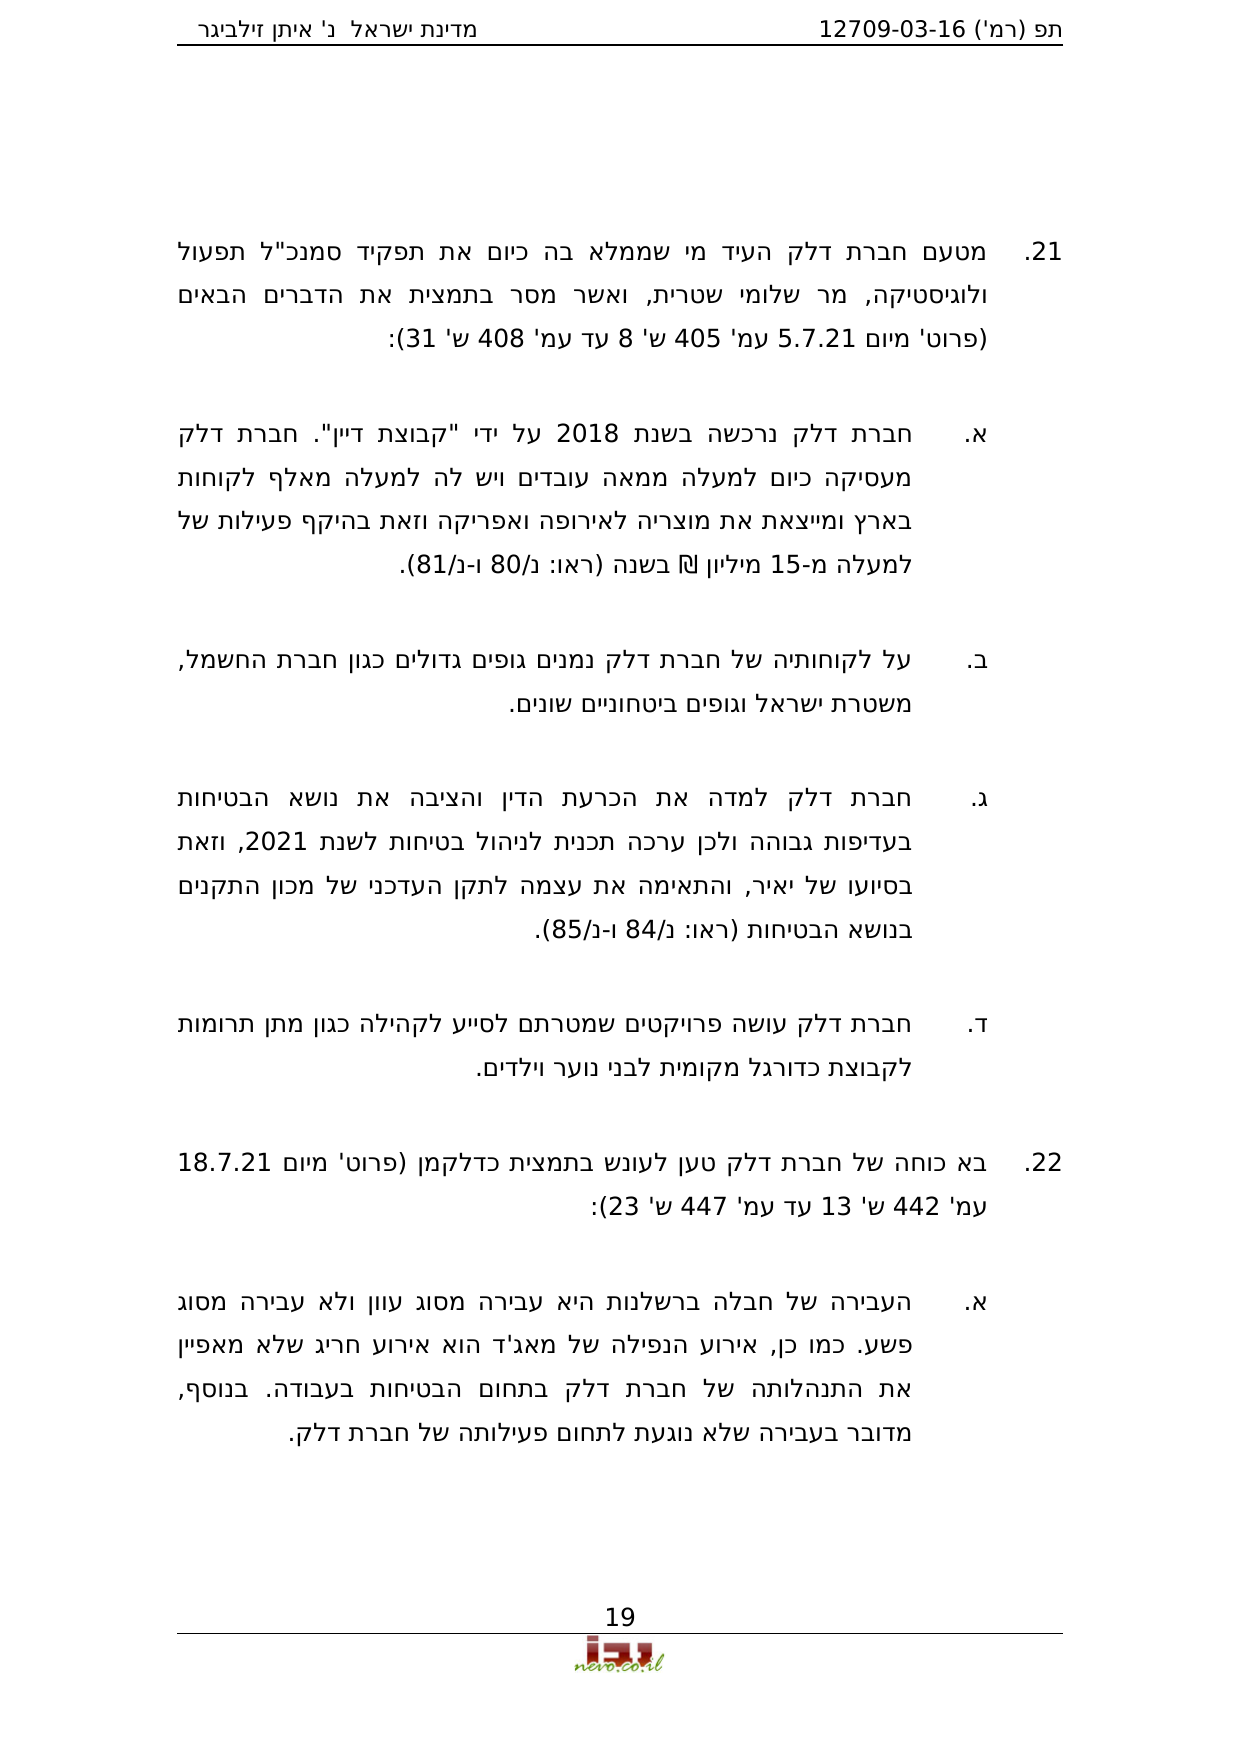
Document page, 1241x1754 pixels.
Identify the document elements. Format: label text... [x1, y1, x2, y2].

text ב. על לקוחותיה של חברת דלק נמנים גופים גדולים כגון חברת החשמל, משטרת ישראל וגופים ביטחוניים שונים. [177, 645, 988, 718]
picture [574, 1635, 666, 1673]
text 22. בא כוחה של חברת דלק טען לעונש בתמצית כדלקמן (פרוט' מיום 18.7.21 עמ' 442 ש' 13 עד עמ' 447 ש' 23): [177, 1148, 1063, 1221]
list חברת דלק נרכשה בשנת 2018 על ידי "קבוצת דיין". חברת דלק מעסיקה כיום למעלה ממאה עובדים ויש לה למעלה מאלף לקוחות בארץ ומייצאת את מוצריה לאירופה ואפריקה וזאת בהיקף פעילות של למעלה מ-15 מיליון ₪ בשנה (ראו: נ/80 ו-נ/81). [177, 419, 988, 579]
text ג. חברת דלק למדה את הכרעת הדין והציבה את נושא הבטיחות בעדיפות גבוהה ולכן ערכה תכנית לניהול בטיחות לשנת 2021, וזאת בסיועו של יאיר, והתאימה את עצמה לתקן העדכני של מכון התקנים בנושא הבטיחות (ראו: נ/84 ו-נ/85). [177, 783, 988, 944]
text ד. חברת דלק עושה פרויקטים שמטרתם לסייע לקהילה כגון מתן תרומות לקבוצת כדורגל מקומית לבני נוער וילדים. [177, 1009, 988, 1082]
text 21. מטעם חברת דלק העיד מי שממלא בה כיום את תפקיד סמנכ"ל תפעול ולוגיסטיקה, מר שלומי שטרית, ואשר מסר בתמצית את הדברים הבאים (פרוט' מיום 5.7.21 עמ' 405 ש' 8 עד עמ' 408 ש' 31): [177, 237, 1063, 353]
text א. העבירה של חבלה ברשלנות היא עבירה מסוג עוון ולא עבירה מסוג פשע. כמו כן, אירוע הנפילה של מאג'ד הוא אירוע חריג שלא מאפיין את התנהלותה של חברת דלק בתחום הבטיחות בעבודה. בנוסף, מדובר בעבירה שלא נוגעת לתחום פעילותה של חברת דלק. [177, 1287, 988, 1447]
